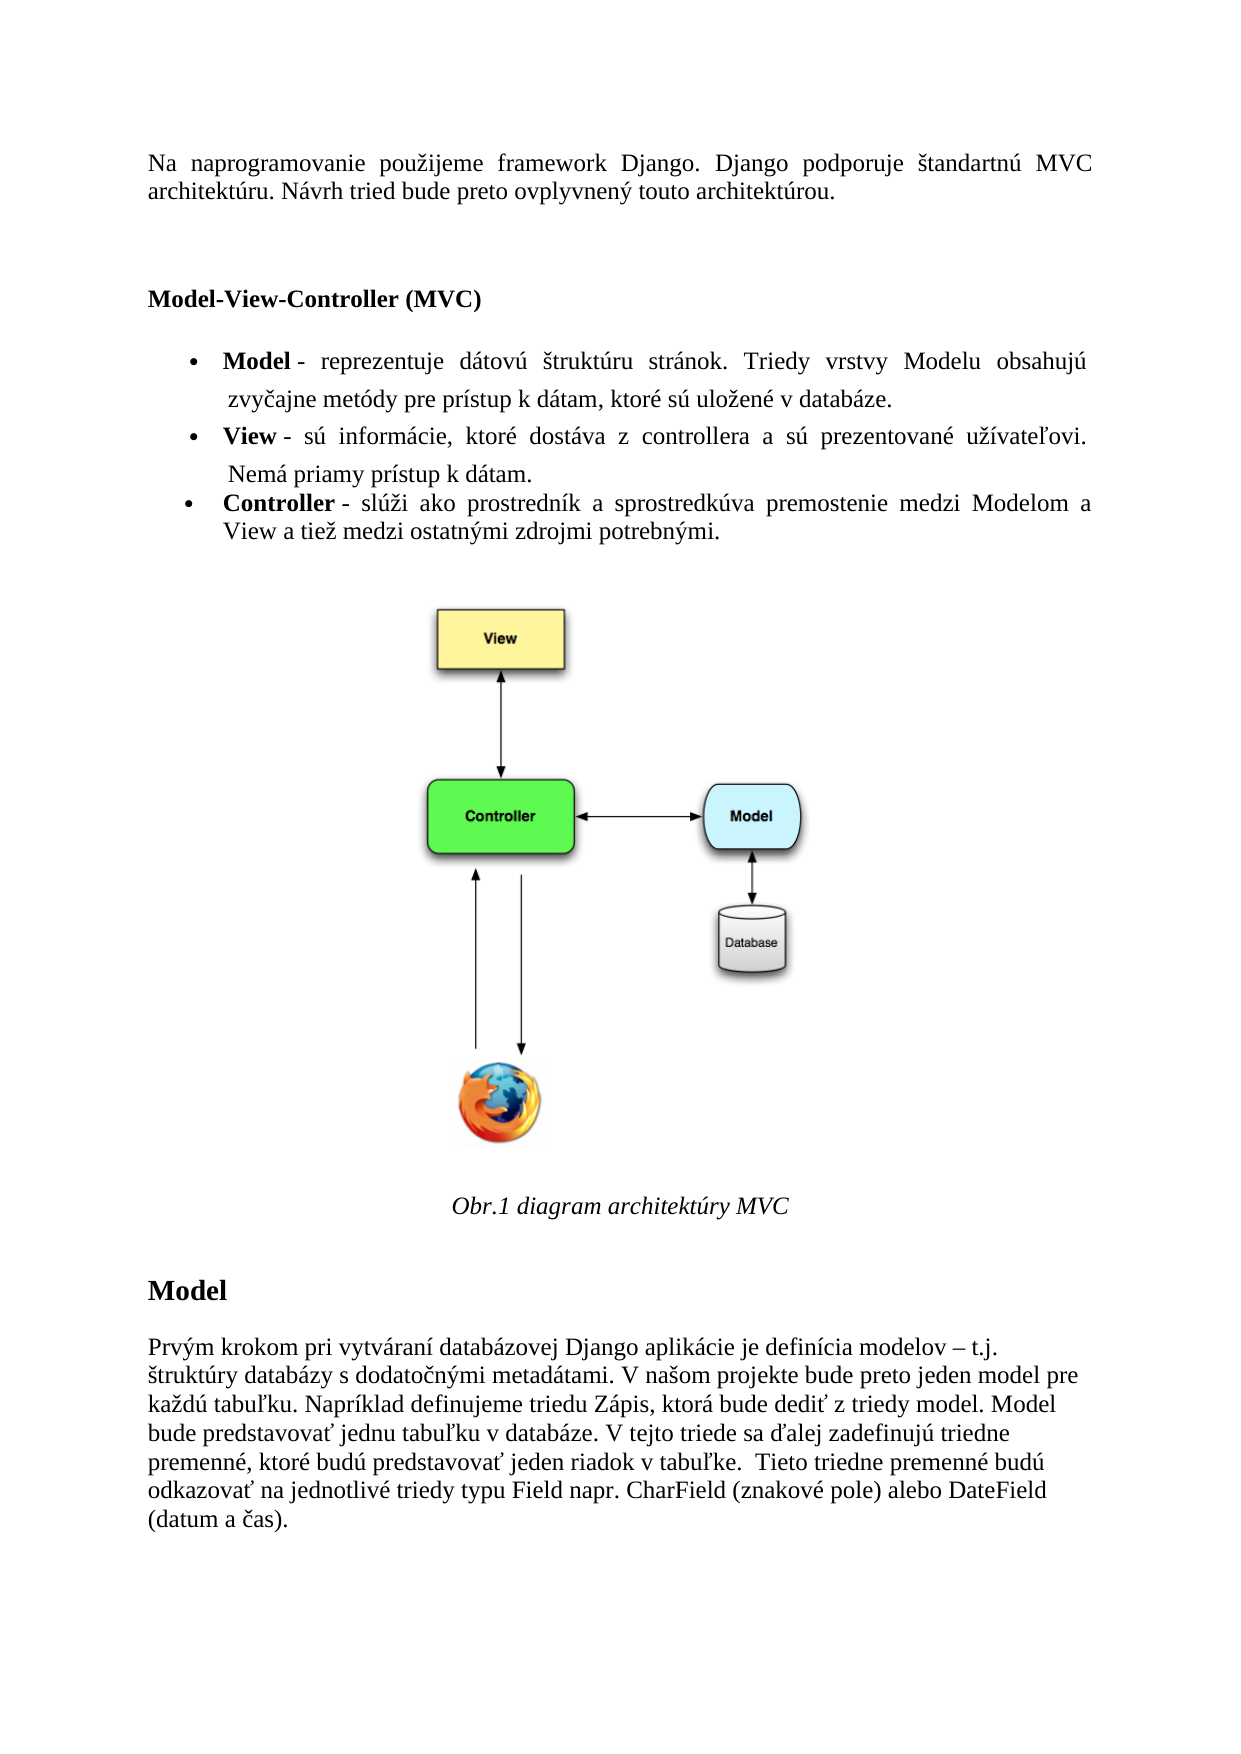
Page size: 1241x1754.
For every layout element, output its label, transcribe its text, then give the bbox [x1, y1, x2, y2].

text Prvým krokom pri vytváraní databázovej Django aplikácie je definícia modelov – t.j. štruktúry databázy s dodatočnými metadátami. V našom projekte bude preto jeden model pre každú tabuľku. Napríklad definujeme triedu Zápis, ktorá bude dediť z triedy model. Model bude predstavovať jednu tabuľku v databáze. V tejto triede sa ďalej zadefinujú triedne premenné, ktoré budú predstavovať jeden riadok v tabuľke. Tieto triedne premenné budú odkazovať na jednotlivé triedy typu Field napr. CharField (znakové pole) alebo DateField (datum a čas). [148, 1332, 1093, 1533]
text Model [148, 1273, 1093, 1307]
picture [285, 570, 956, 1166]
text Obr.1 diagram architektúry MVC [148, 1191, 1093, 1219]
list View - sú informácie, ktoré dostáva z controllera a sú prezentované užívateľovi. Nemá priamy prístup k dátam. [190, 413, 1088, 488]
list Controller - slúži ako prostredník a sprostredkúva premostenie medzi Modelom a View a tiež medzi ostatnými zdrojmi potrebnými. [185, 488, 1093, 545]
list Model - reprezentuje dátovú štruktúru stránok. Triedy vrstvy Modelu obsahujú zvyčajne metódy pre prístup k dátam, ktoré sú uložené v databáze. [190, 338, 1088, 413]
text Na naprogramovanie použijeme framework Django. Django podporuje štandartnú MVC architektúru. Návrh tried bude preto ovplyvnený touto architektúrou. [148, 148, 1093, 205]
text Model-View-Controller (MVC) [148, 284, 1093, 313]
